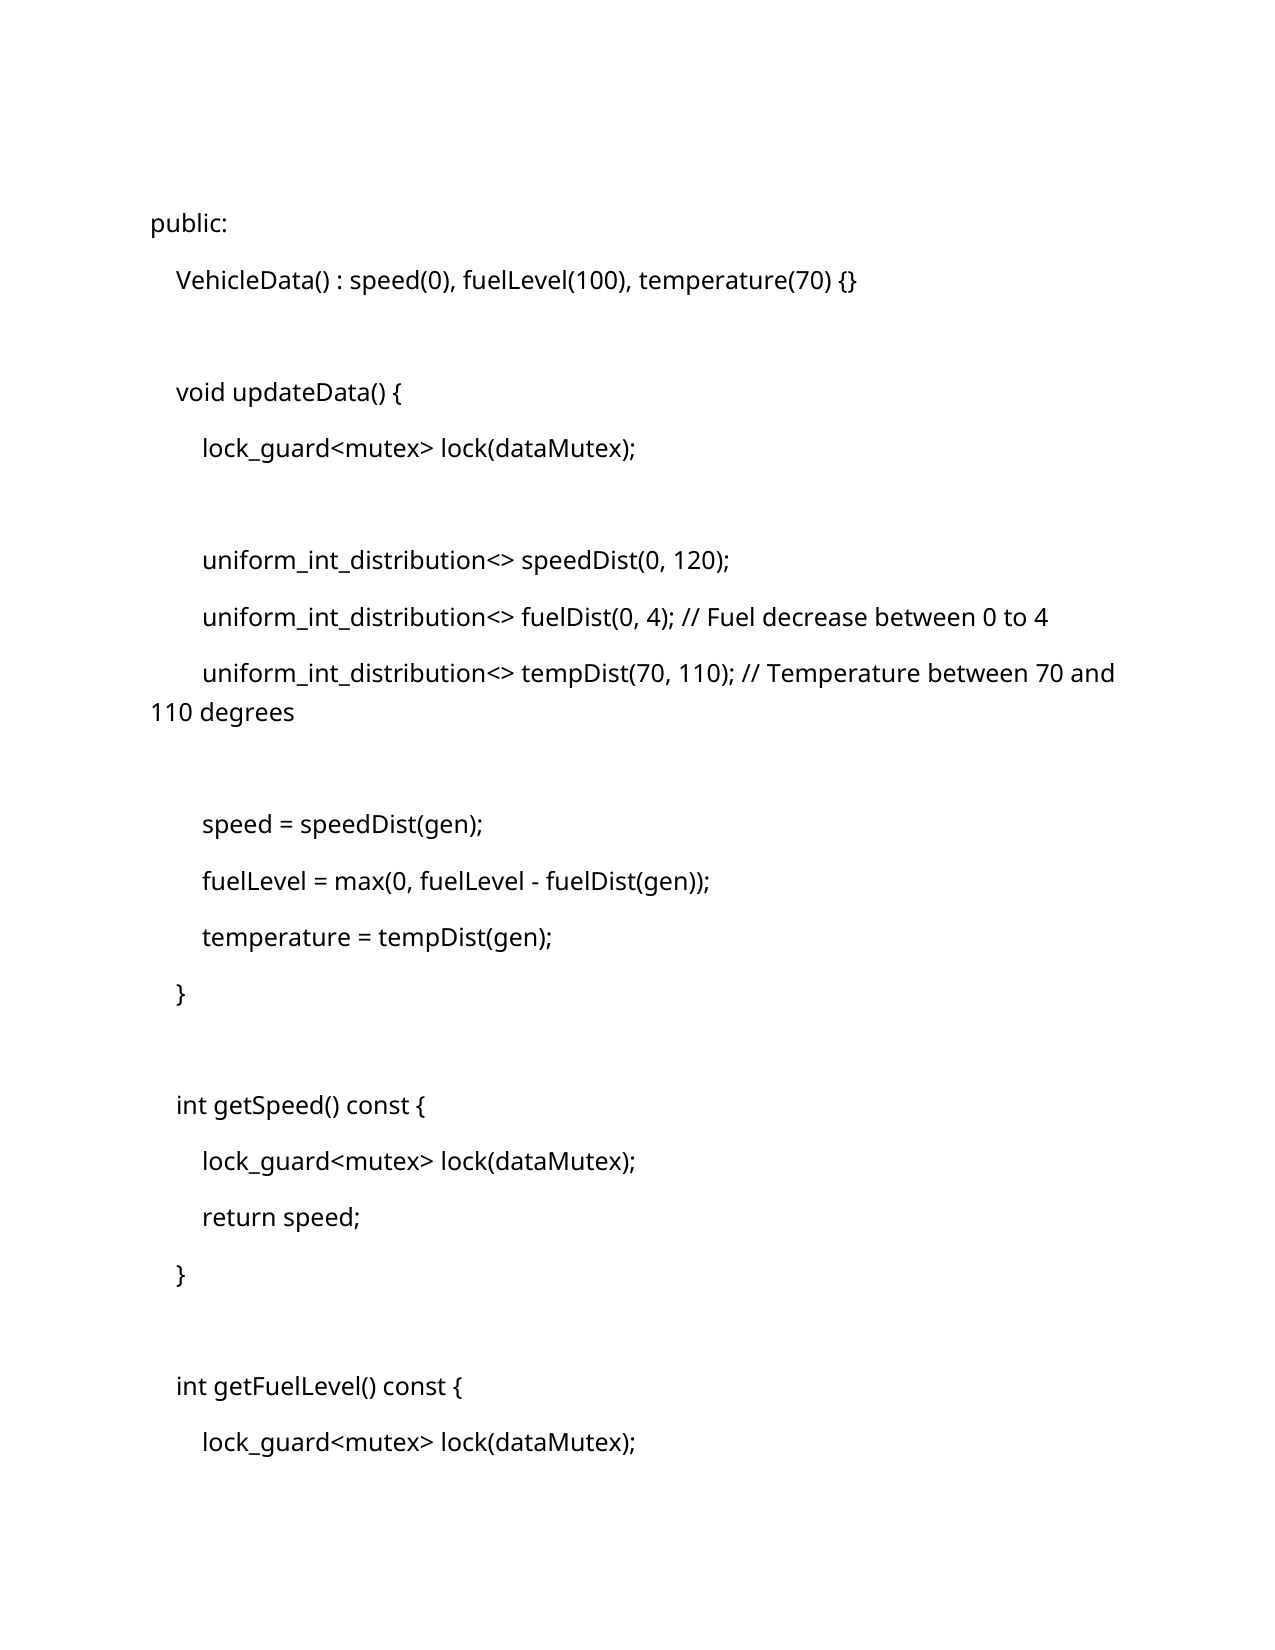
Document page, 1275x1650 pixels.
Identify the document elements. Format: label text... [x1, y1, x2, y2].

text } [150, 976, 1125, 1009]
text public: [150, 206, 1125, 240]
text fuelLevel = max(0, fuelLevel - fuelDist(gen)); [150, 863, 1125, 897]
text temperature = tempDist(gen); [150, 919, 1125, 953]
text } [150, 1256, 1125, 1290]
text return speed; [150, 1200, 1125, 1234]
text uniform_int_distribution<> tempDist(70, 110); // Temperature between 70 and 110 degrees [150, 655, 1125, 729]
text lock_guard<mutex> lock(dataMutex); [150, 1425, 1125, 1459]
text speed = speedDist(gen); [150, 807, 1125, 841]
text uniform_int_distribution<> speedDist(0, 120); [150, 543, 1125, 577]
text int getSpeed() const { [150, 1088, 1125, 1122]
text lock_guard<mutex> lock(dataMutex); [150, 1144, 1125, 1178]
text uniform_int_distribution<> fuelDist(0, 4); // Fuel decrease between 0 to 4 [150, 599, 1125, 633]
text int getFuelLevel() const { [150, 1368, 1125, 1403]
text void updateData() { [150, 374, 1125, 409]
text VehicleData() : speed(0), fuelLevel(100), temperature(70) {} [150, 262, 1125, 296]
text lock_guard<mutex> lock(dataMutex); [150, 431, 1125, 465]
